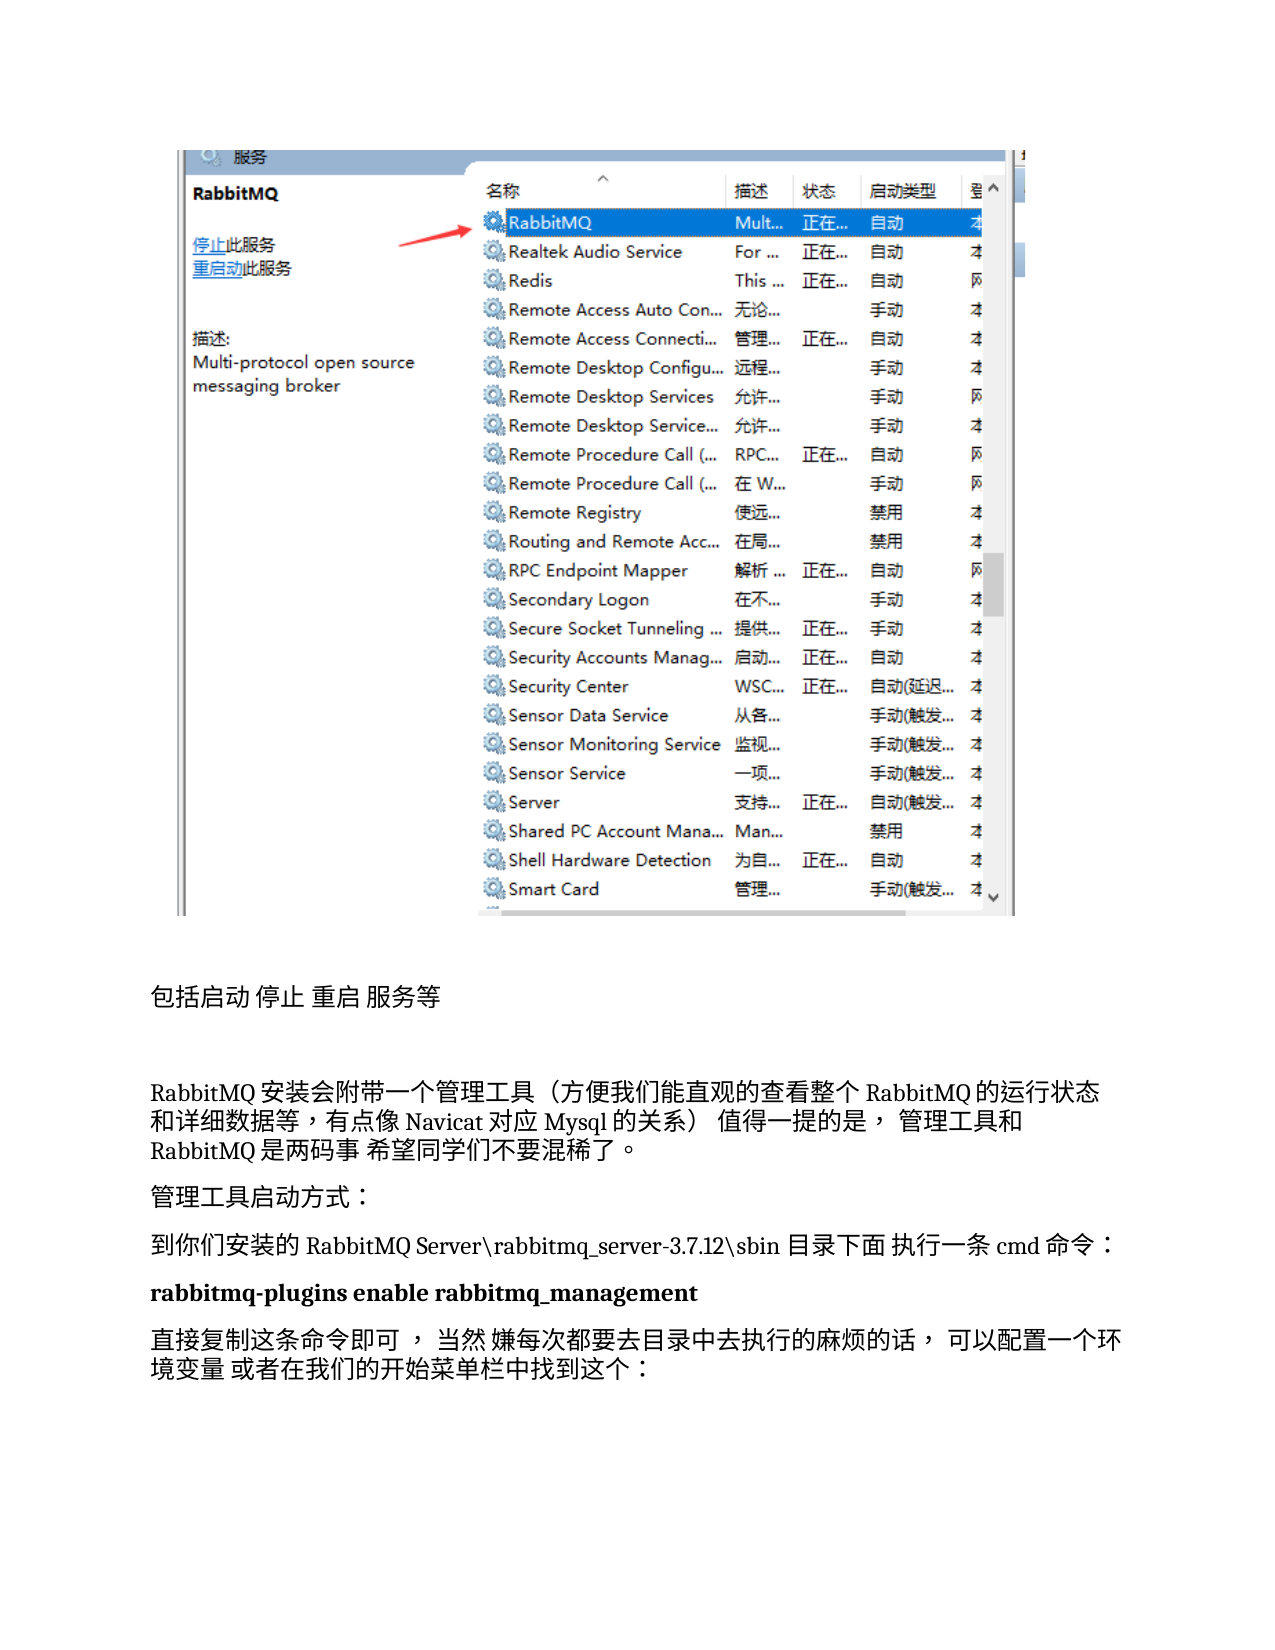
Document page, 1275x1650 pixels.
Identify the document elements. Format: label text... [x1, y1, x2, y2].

text rabbitmq-plugins enable rabbitmq_management [150, 1279, 1125, 1308]
text 管理工具启动方式： [150, 1184, 1125, 1213]
text 到你们安装的 RabbitMQ Server\rabbitmq_server-3.7.12\sbin 目录下面 执行一条cmd命令： [150, 1232, 1125, 1261]
text 包括启动 停止 重启 服务等 [150, 984, 1125, 1013]
picture [150, 150, 1025, 916]
text 直接复制这条命令即可 ， 当然 嫌每次都要去目录中去执行的麻烦的话， 可以配置一个环境变量 或者在我们的开始菜单栏中找到这个： [150, 1327, 1125, 1384]
text RabbitMQ安装会附带一个管理工具（方便我们能直观的查看整个RabbitMQ的运行状态和详细数据等，有点像Navicat 对应Mysql的关系） 值得一提的是， 管理工具和RabbitMQ是两码事 希望同学们不要混稀了。 [150, 1079, 1125, 1166]
